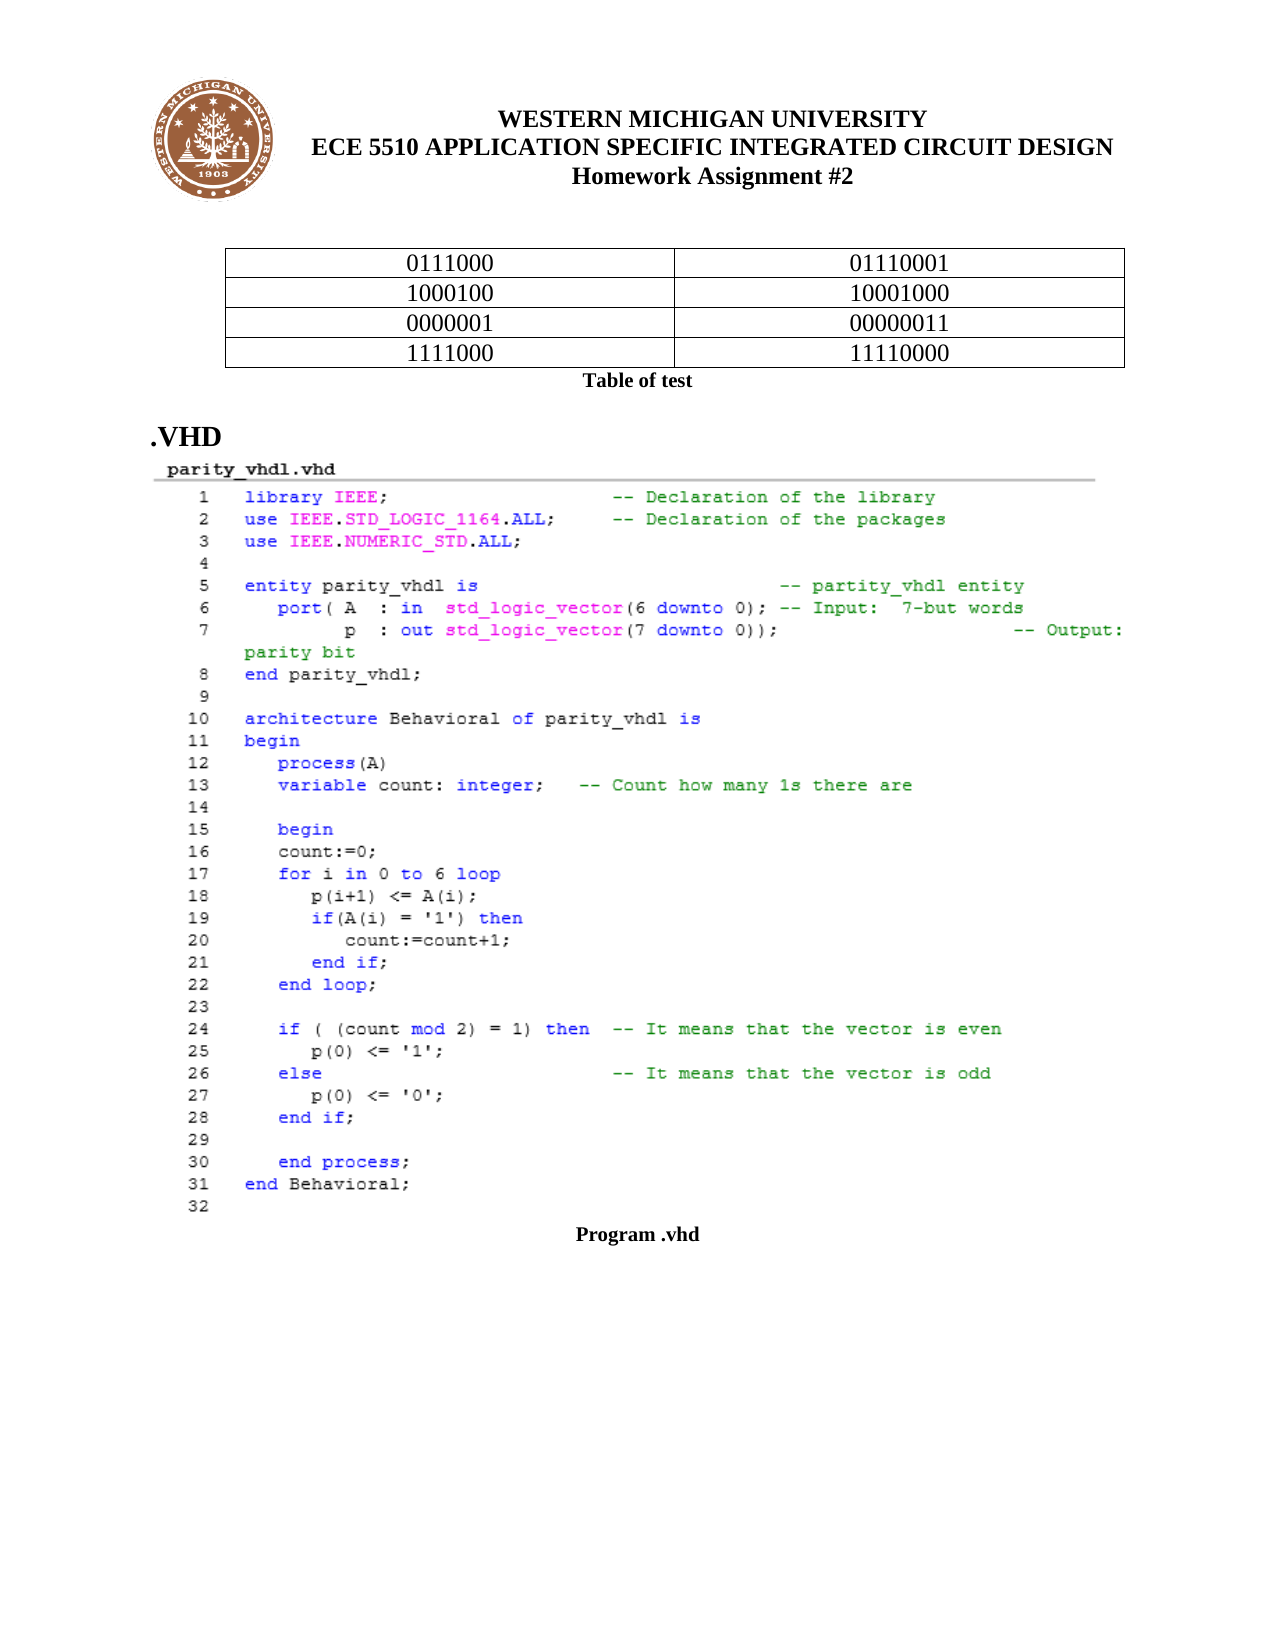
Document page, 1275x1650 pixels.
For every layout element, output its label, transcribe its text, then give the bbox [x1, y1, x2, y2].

subtitle .VHD [150, 419, 1125, 452]
text Table of test [150, 368, 1125, 392]
picture [150, 76, 275, 202]
text Program .vhd [150, 1222, 1125, 1246]
table_cell 0000001 [226, 308, 674, 337]
table_cell 10001000 [675, 278, 1124, 307]
table_cell 1111000 [226, 338, 674, 367]
picture [150, 454, 1125, 1220]
table_cell 01110001 [675, 249, 1124, 277]
table_cell 11110000 [675, 338, 1124, 367]
table_cell 00000011 [675, 308, 1124, 337]
table_cell 0111000 [226, 249, 674, 277]
table_cell 1000100 [226, 278, 674, 307]
